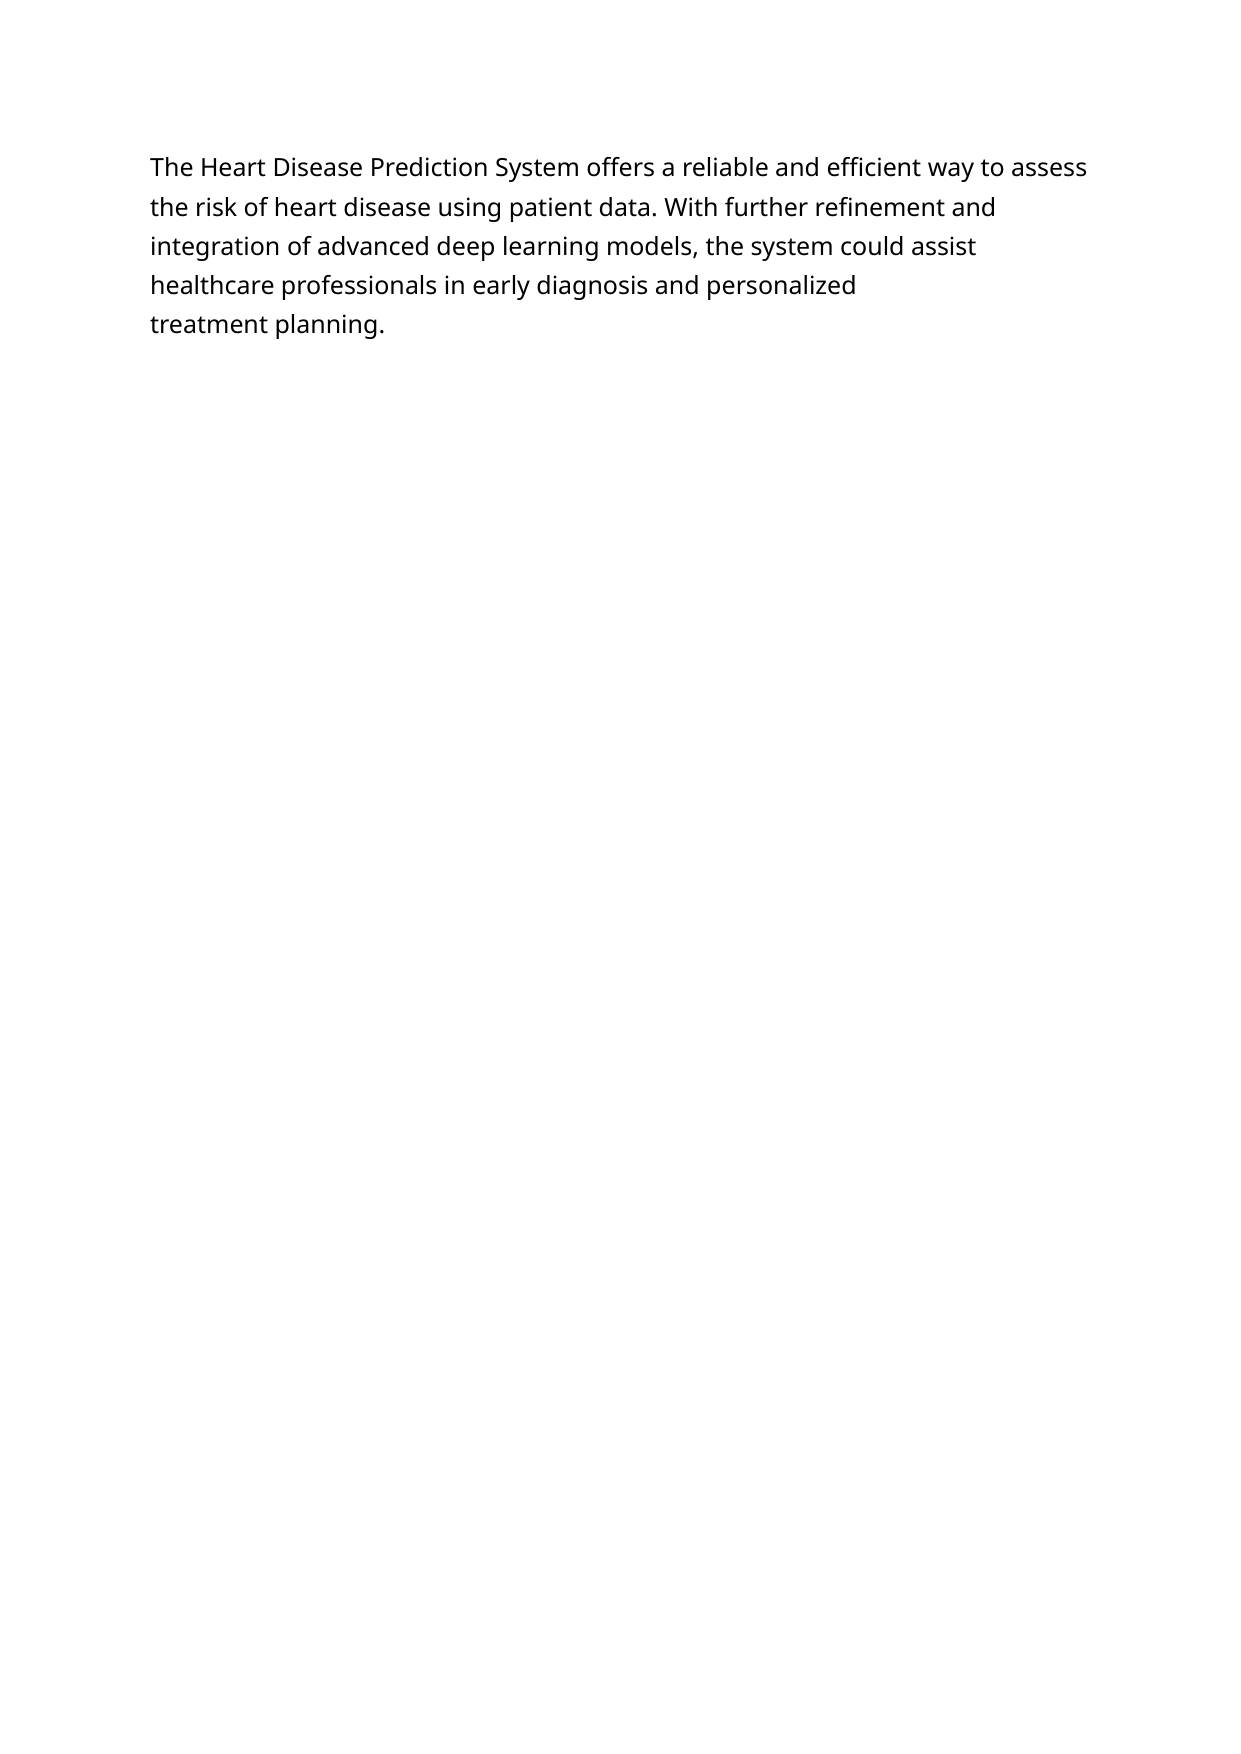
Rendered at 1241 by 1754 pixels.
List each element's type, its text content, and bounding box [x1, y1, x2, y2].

text The Heart Disease Prediction System offers a reliable and efficient way to assess the risk of heart disease using patient data. With further refinement and integration of advanced deep learning models, the system could assist healthcare professionals in early diagnosis and personalized treatment planning. [150, 150, 1090, 341]
